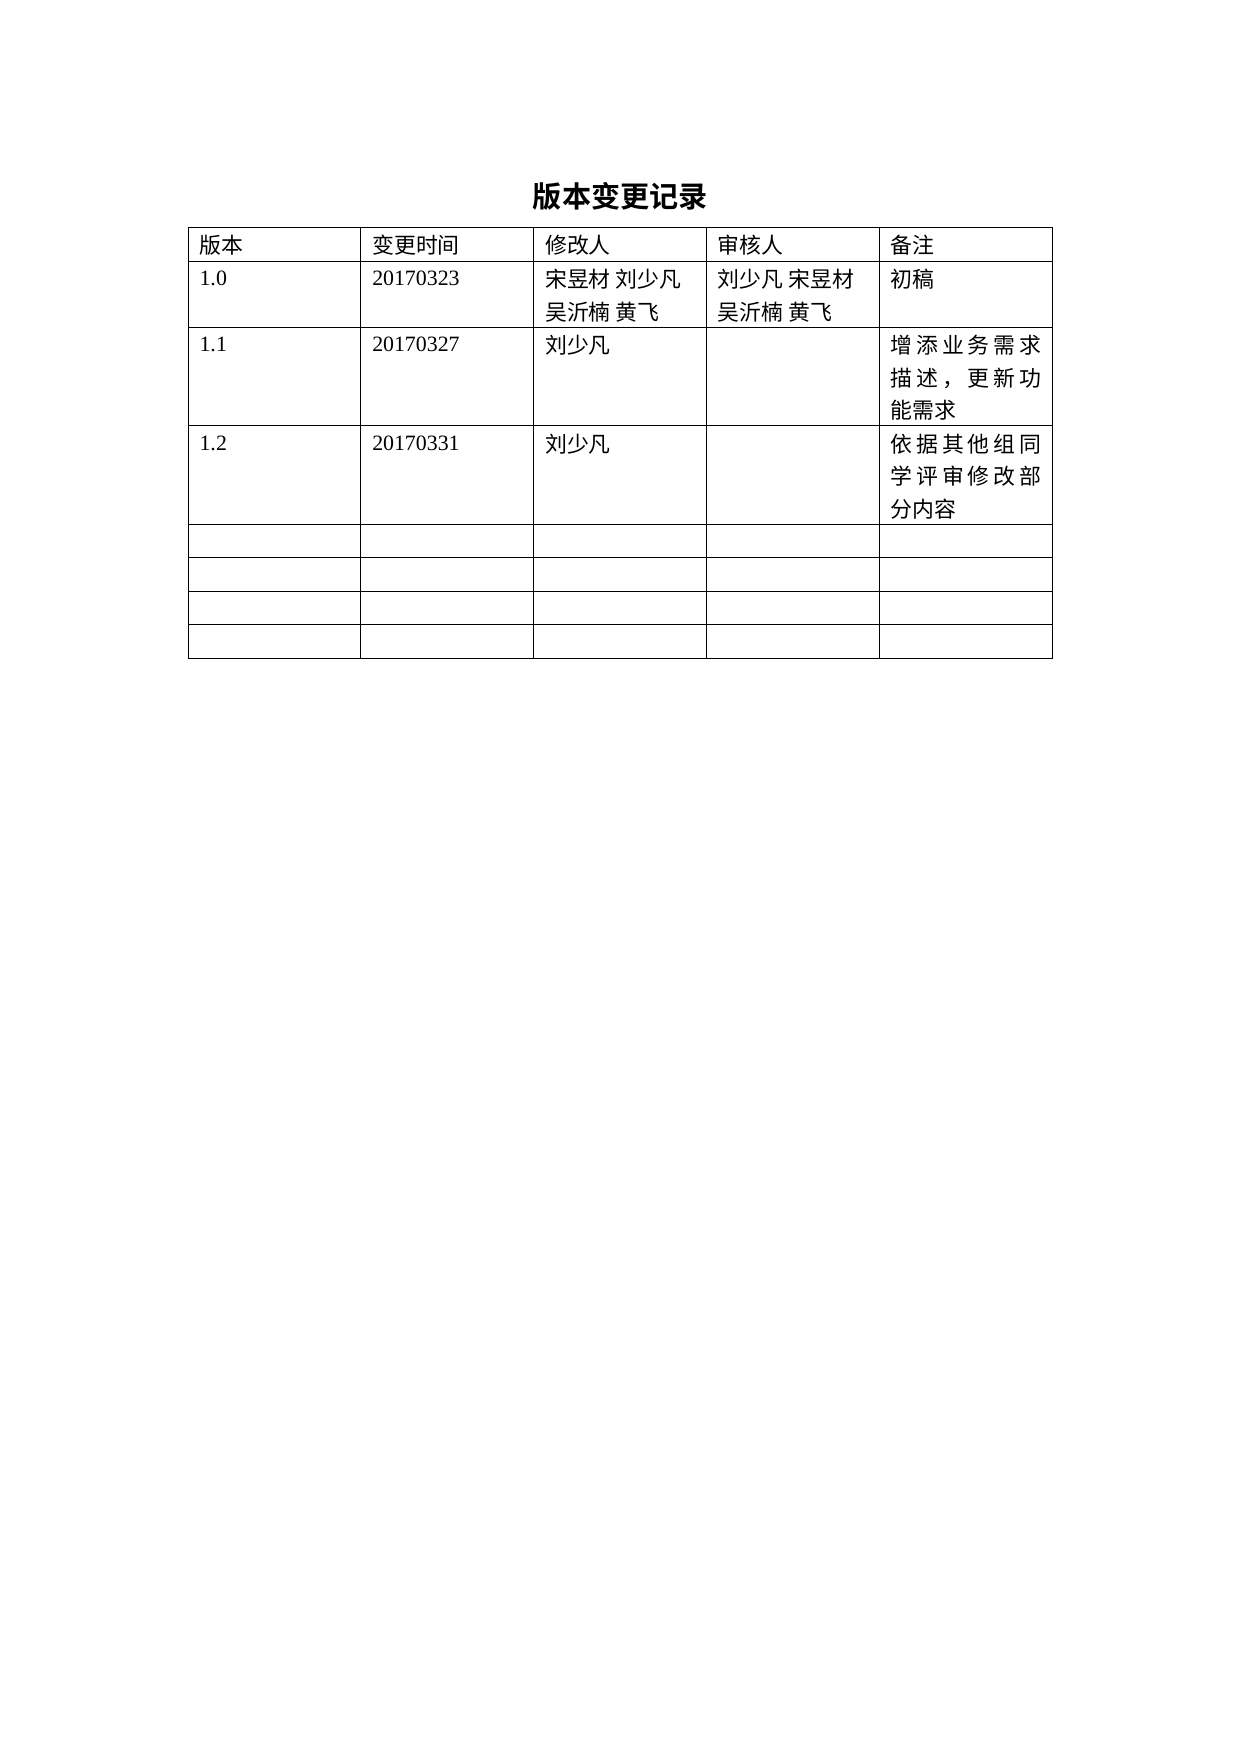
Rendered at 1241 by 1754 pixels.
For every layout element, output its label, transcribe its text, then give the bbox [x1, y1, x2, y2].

table_cell [189, 525, 360, 557]
table_cell [361, 625, 533, 658]
table_cell [880, 592, 1052, 624]
table_cell [707, 525, 879, 557]
table_cell [534, 558, 706, 591]
table_cell [707, 592, 879, 624]
text 版本变更记录 [187, 162, 1053, 227]
table_cell 增添业务需求描述，更新功能需求 [880, 328, 1052, 425]
table_header 审核人 [707, 228, 879, 261]
table_cell 1.2 [189, 426, 360, 524]
table_cell [880, 625, 1052, 658]
table_cell 依据其他组同学评审修改部分内容 [880, 426, 1052, 524]
table_cell 刘少凡 [534, 426, 706, 524]
table_cell [189, 625, 360, 658]
table_cell [189, 558, 360, 591]
table_cell 1.1 [189, 328, 360, 425]
table_cell 20170323 [361, 262, 533, 327]
table_cell [707, 558, 879, 591]
table_cell [707, 328, 879, 425]
table_header 版本 [189, 228, 360, 261]
table_cell 刘少凡 [534, 328, 706, 425]
table_header 修改人 [534, 228, 706, 261]
table_header 变更时间 [361, 228, 533, 261]
table_cell [361, 558, 533, 591]
table_cell [880, 525, 1052, 557]
table_cell [534, 525, 706, 557]
table_cell [880, 558, 1052, 591]
table_cell [361, 592, 533, 624]
table_cell 刘少凡 宋昱材 吴沂楠 黄飞 [707, 262, 879, 327]
table_cell 20170331 [361, 426, 533, 524]
table_cell 宋昱材 刘少凡 吴沂楠 黄飞 [534, 262, 706, 327]
table_cell [534, 592, 706, 624]
table_cell 1.0 [189, 262, 360, 327]
table_cell 初稿 [880, 262, 1052, 327]
table_cell [361, 525, 533, 557]
table_cell 20170327 [361, 328, 533, 425]
table_header 备注 [880, 228, 1052, 261]
table_cell [189, 592, 360, 624]
table_cell [707, 625, 879, 658]
table_cell [707, 426, 879, 524]
table_cell [534, 625, 706, 658]
